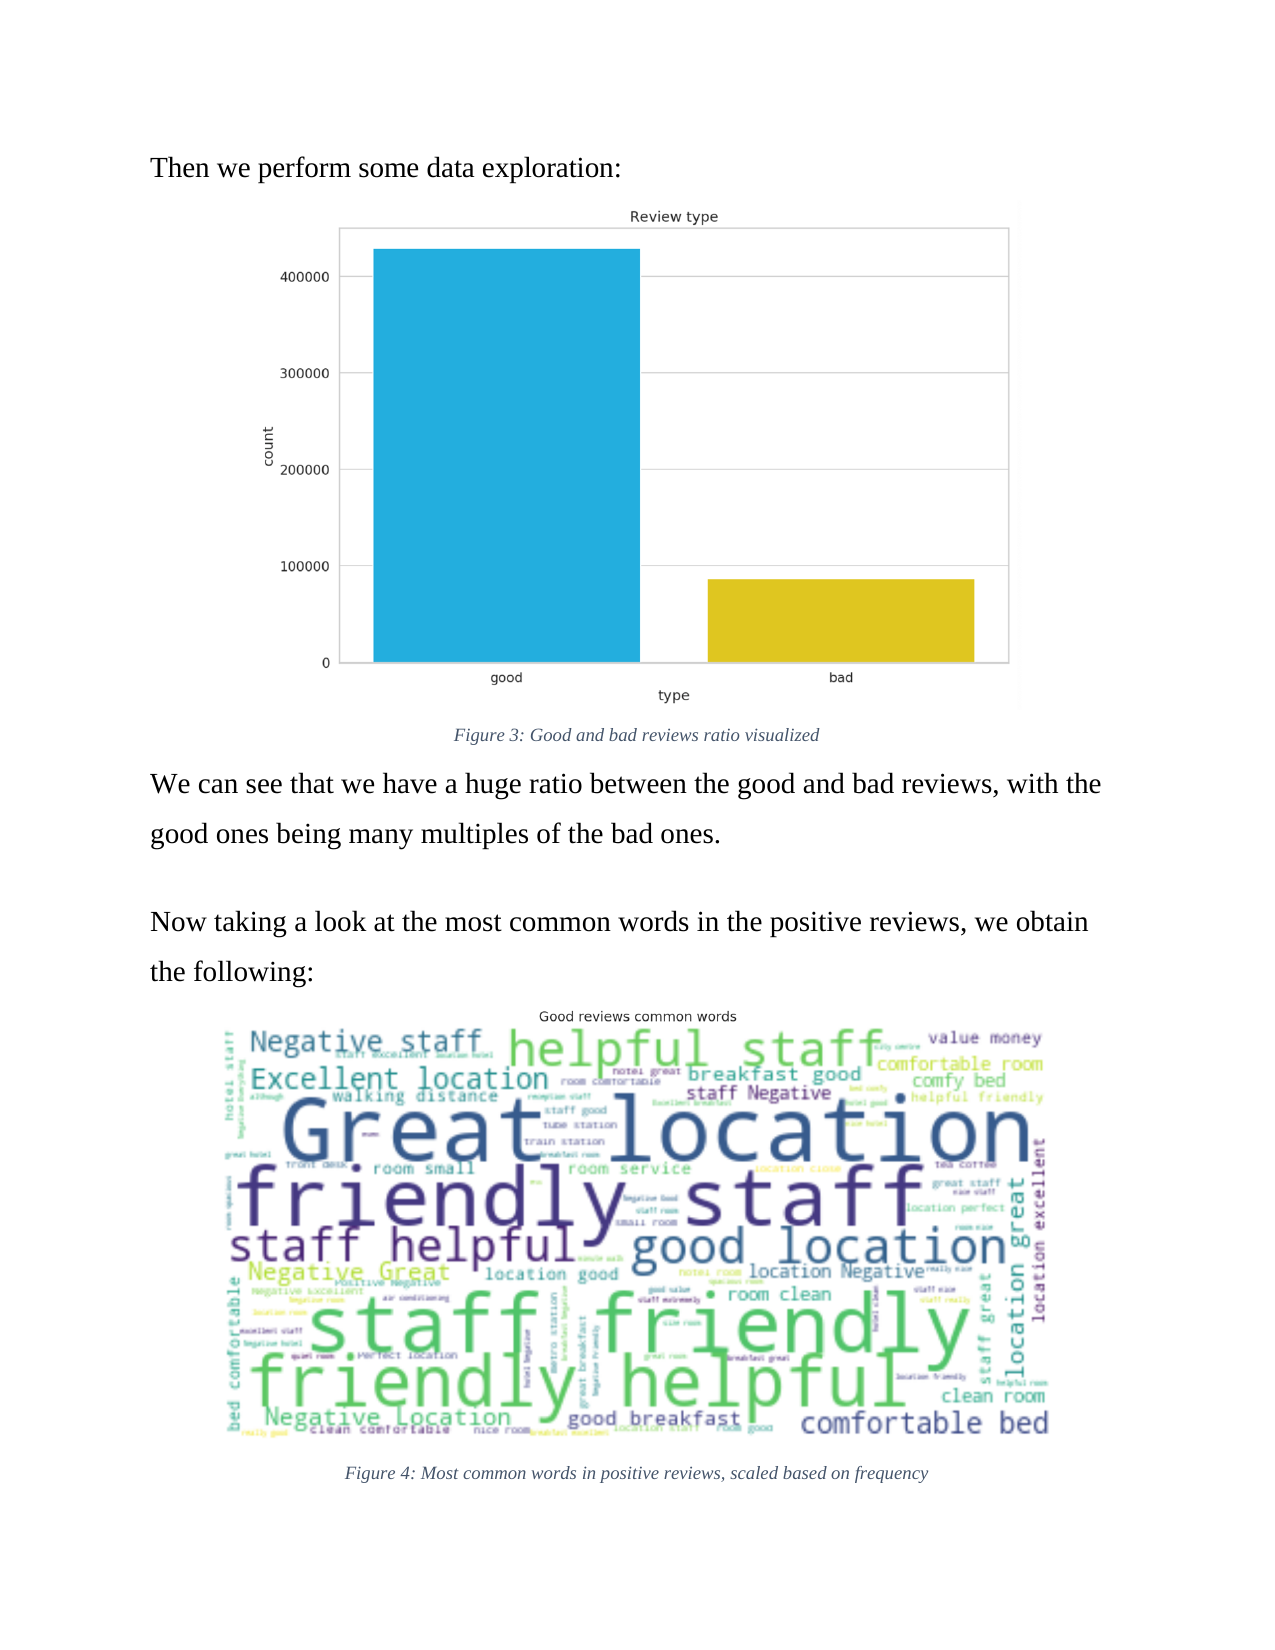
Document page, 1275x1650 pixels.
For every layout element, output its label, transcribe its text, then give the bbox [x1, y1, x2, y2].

text We can see that we have a huge ratio between the good and bad reviews, with the good ones being many multiples of the bad ones. [150, 766, 1125, 850]
picture [253, 200, 1022, 710]
text Figure 4: Most common words in positive reviews, scaled based on frequency [150, 1462, 1125, 1483]
text Figure 3: Good and bad reviews ratio visualized [150, 724, 1125, 745]
picture [217, 1005, 1058, 1448]
text Then we perform some data exploration: [150, 150, 1125, 183]
text Now taking a look at the most common words in the positive reviews, we obtain the following: [150, 904, 1125, 988]
